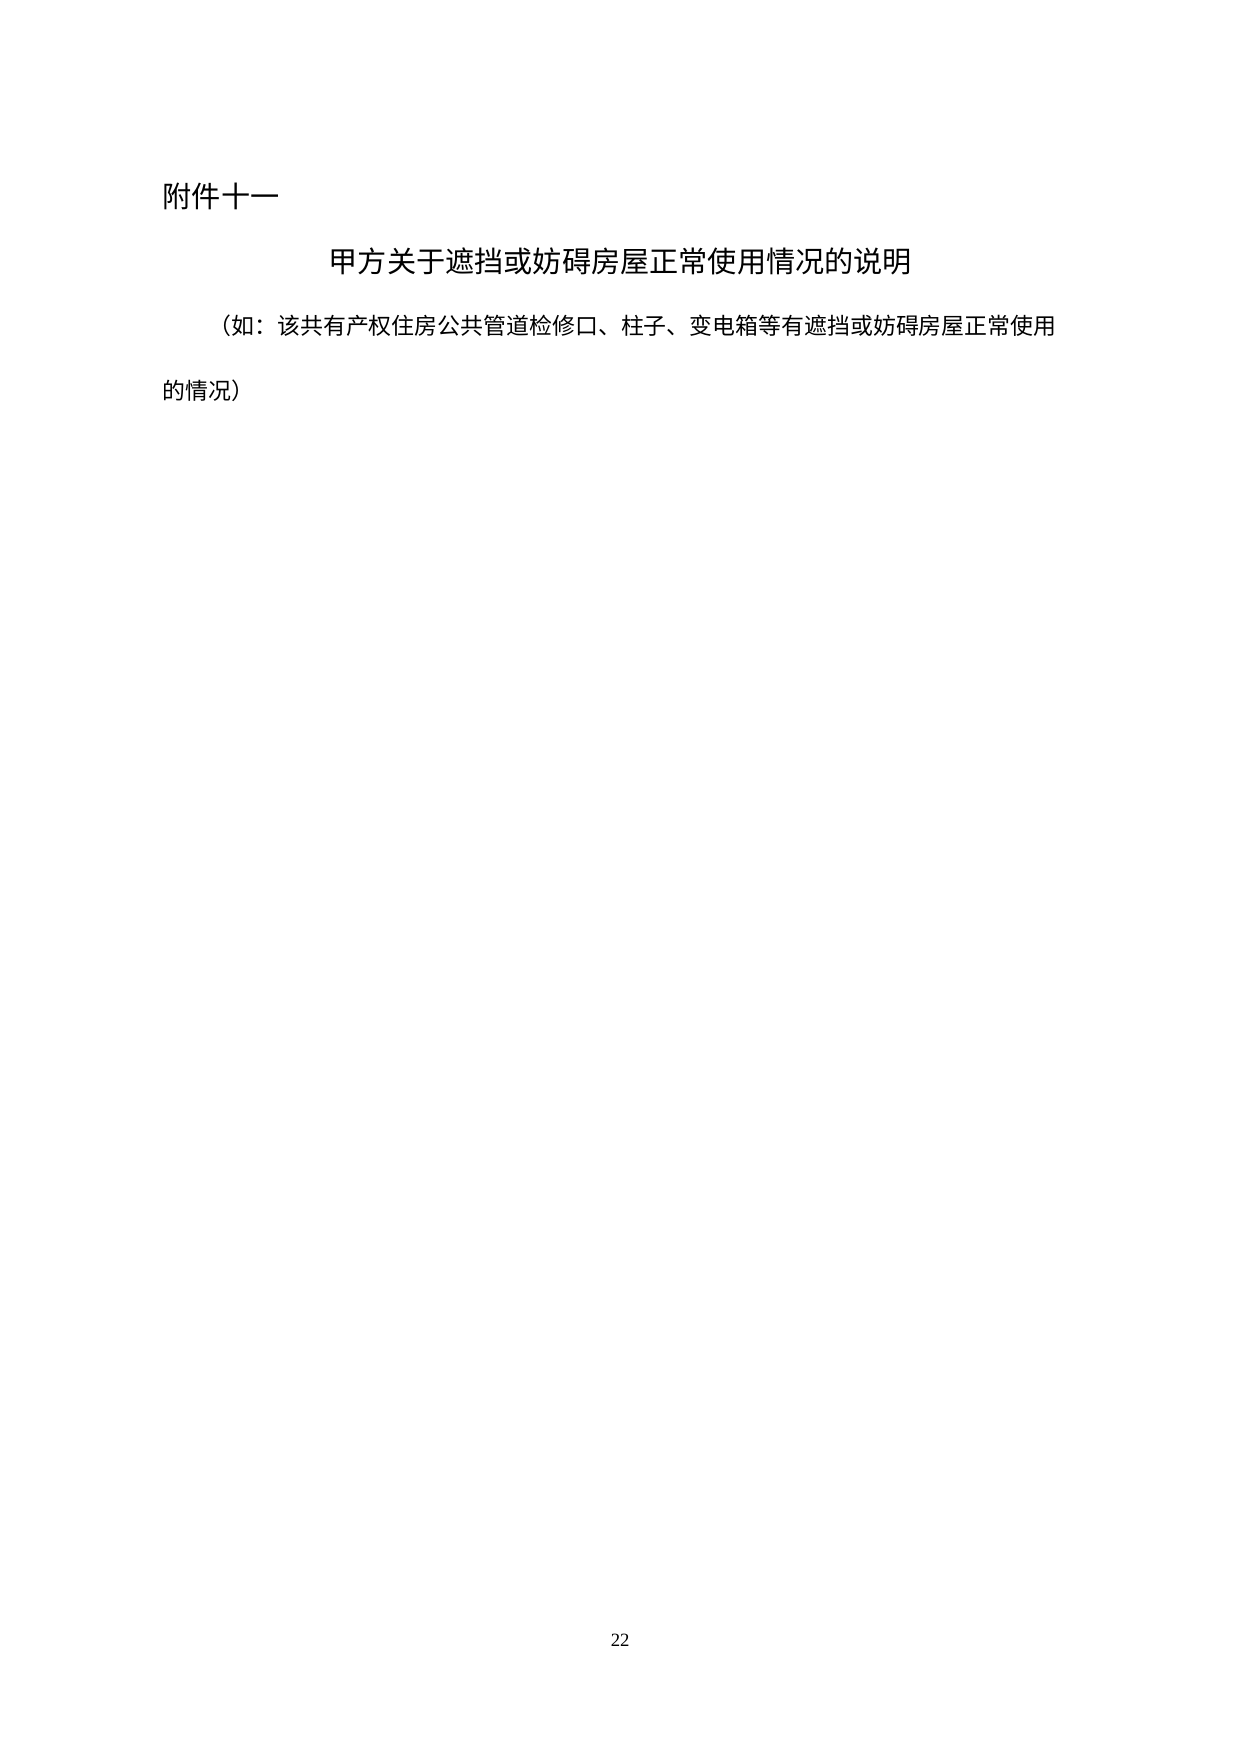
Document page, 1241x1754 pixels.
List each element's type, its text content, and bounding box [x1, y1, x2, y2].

text （如：该共有产权住房公共管道检修口、柱子、变电箱等有遮挡或妨碍房屋正常使用的情况） [162, 292, 1078, 422]
text 甲方关于遮挡或妨碍房屋正常使用情况的说明 [162, 227, 1078, 292]
text 附件十一 [162, 162, 1078, 227]
